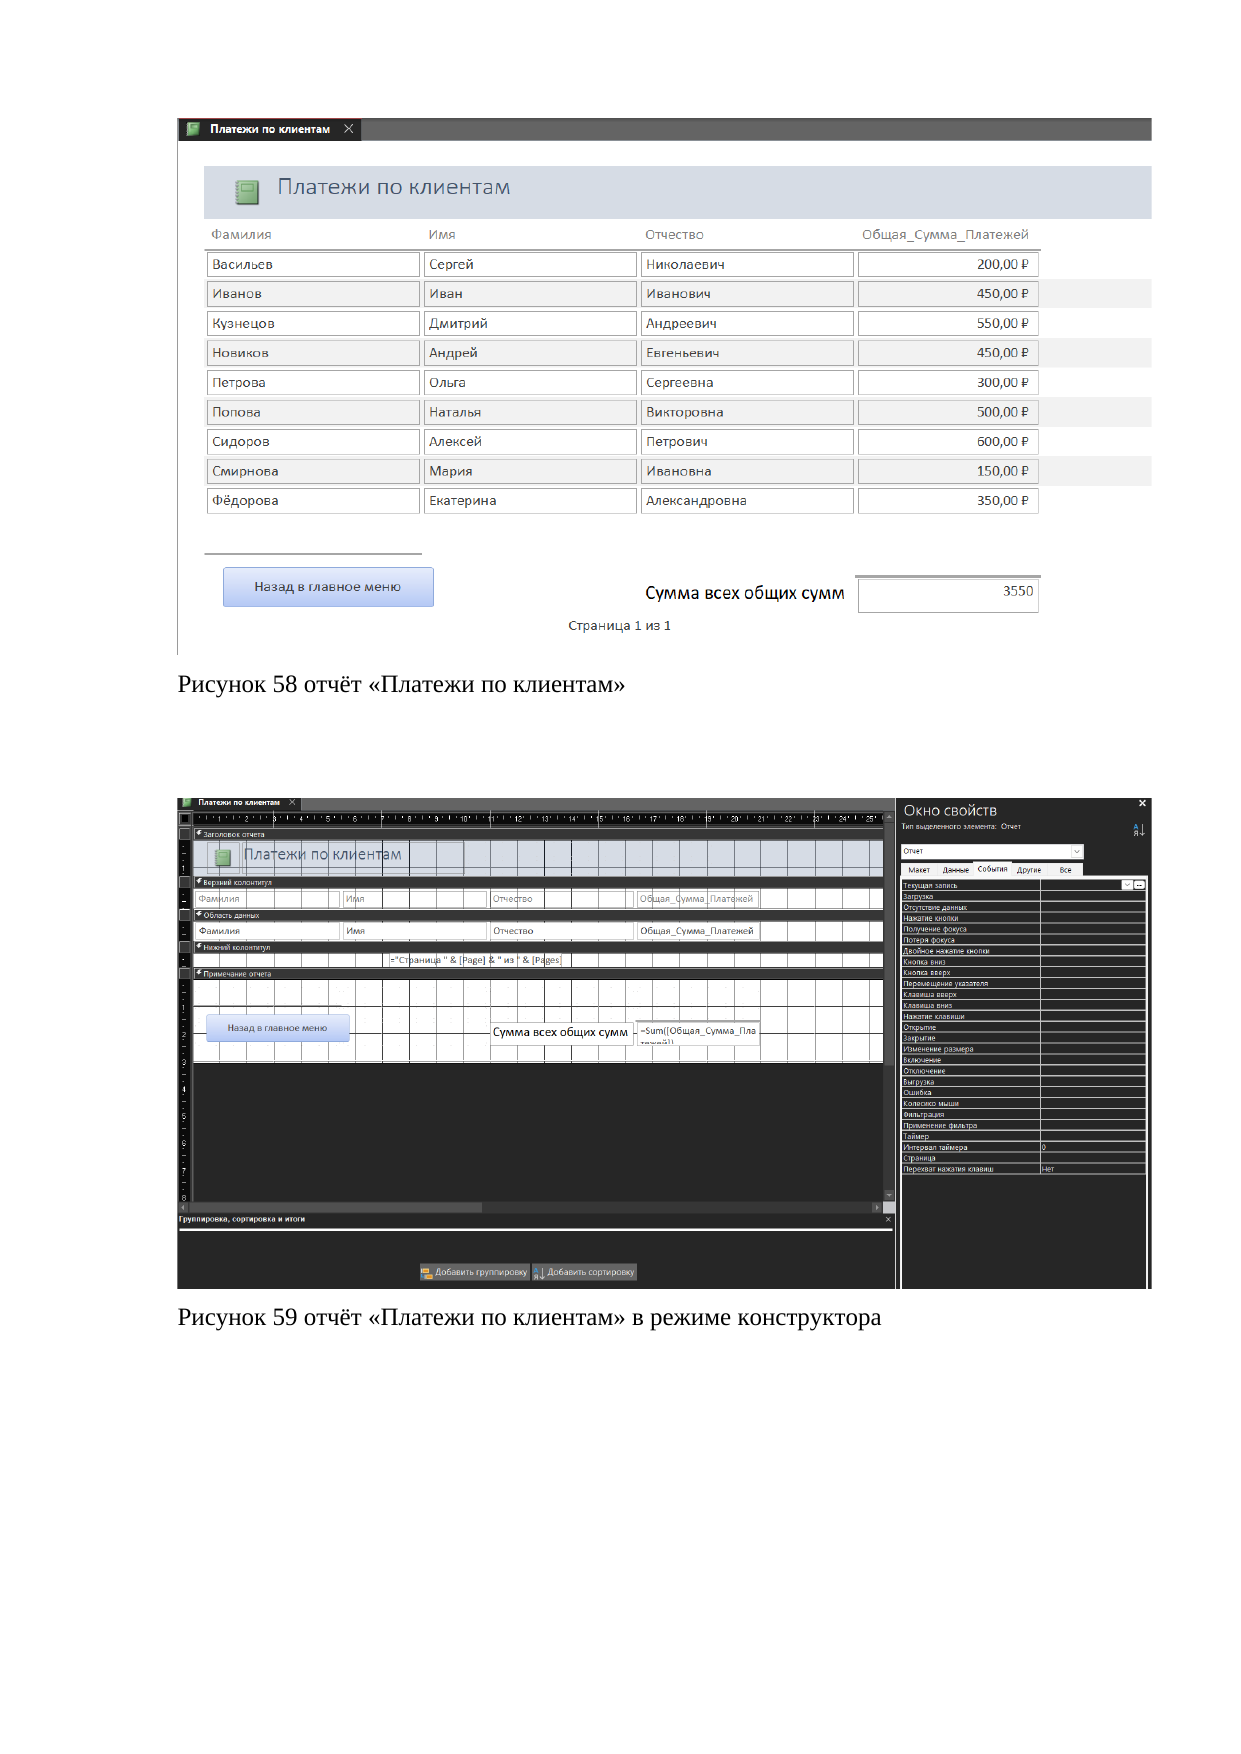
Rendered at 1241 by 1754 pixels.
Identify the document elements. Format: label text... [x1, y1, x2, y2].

picture [177, 798, 1152, 1289]
text Рисунок 58 отчёт «Платежи по клиентам» [177, 669, 1181, 697]
text Рисунок 59 отчёт «Платежи по клиентам» в режиме конструктора [177, 1302, 1181, 1331]
picture [177, 118, 1152, 655]
